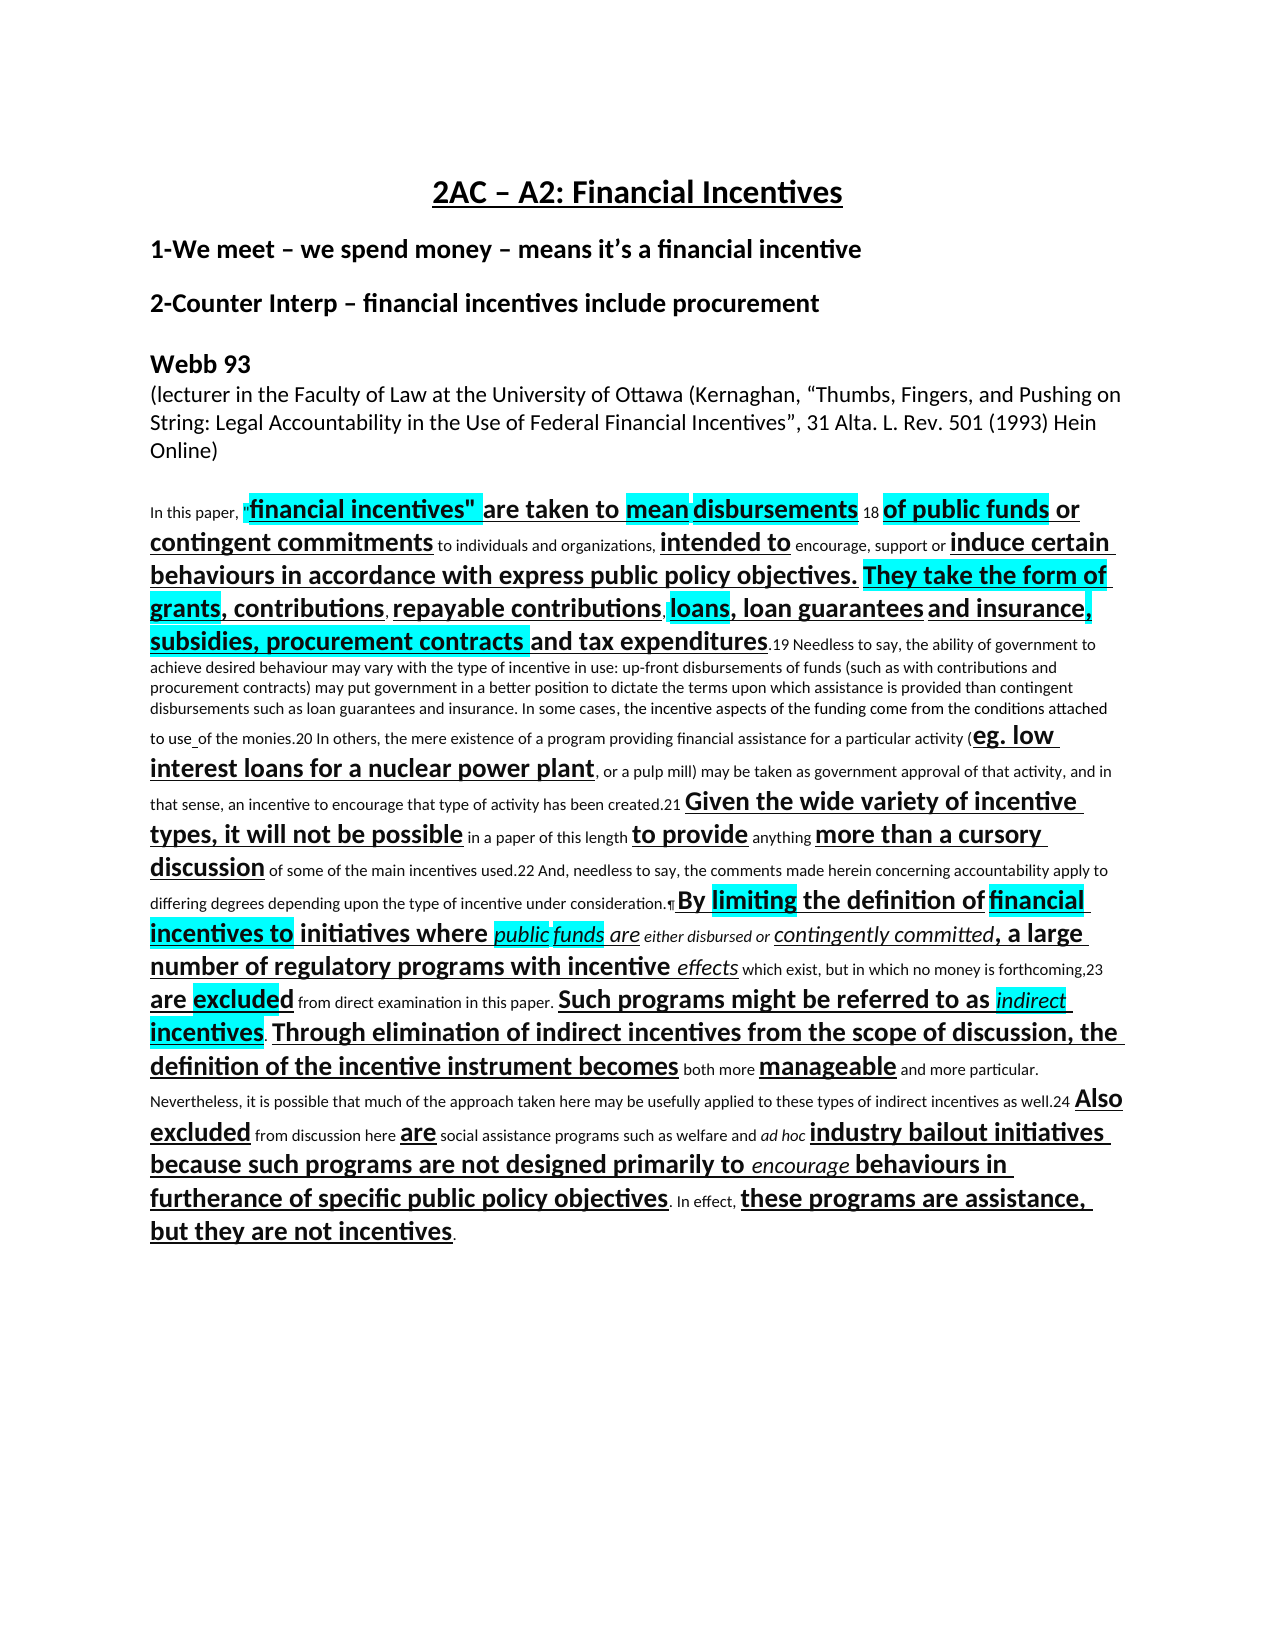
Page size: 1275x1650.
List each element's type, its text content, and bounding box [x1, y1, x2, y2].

text In this paper, "financial incentives" are taken to mean disbursements 18 of public funds or contingent commitments to individuals and organizations, intended to encourage, support or induce certain behaviours in accordance with express public policy objectives. They take the form of grants, contributions, repayable contributions, loans, loan guarantees and insurance, subsidies, procurement contracts and tax expenditures.19 Needless to say, the ability of government to achieve desired behaviour may vary with the type of incentive in use: up-front disbursements of funds (such as with contributions and procurement contracts) may put government in a better position to dictate the terms upon which assistance is provided than contingent disbursements such as loan guarantees and insurance. In some cases, the incentive aspects of the funding come from the conditions attached to use of the monies.20 In others, the mere existence of a program providing financial assistance for a particular activity (eg. low interest loans for a nuclear power plant, or a pulp mill) may be taken as government approval of that activity, and in that sense, an incentive to encourage that type of activity has been created.21 Given the wide variety of incentive types, it will not be possible in a paper of this length to provide anything more than a cursory discussion of some of the main incentives used.22 And, needless to say, the comments made herein concerning accountability apply to differing degrees depending upon the type of incentive under consideration.¶ By limiting the definition of financial incentives to initiatives where public funds are either disbursed or contingently committed, a large number of regulatory programs with incentive effects which exist, but in which no money is forthcoming,23 are excluded from direct examination in this paper. Such programs might be referred to as indirect incentives. Through elimination of indirect incentives from the scope of discussion, the definition of the incentive instrument becomes both more manageable and more particular. Nevertheless, it is possible that much of the approach taken here may be usefully applied to these types of indirect incentives as well.24 Also excluded from discussion here are social assistance programs such as welfare and ad hoc industry bailout initiatives because such programs are not designed primarily to encourage behaviours in furtherance of specific public policy objectives. In effect, these programs are assistance, but they are not incentives. [150, 492, 1125, 1247]
subtitle 2-Counter Interp – financial incentives include procurement [150, 286, 1125, 319]
subtitle 1-We meet – we spend money – means it’s a financial incentive [150, 232, 1125, 265]
text Webb 93 [150, 347, 1125, 380]
subtitle 2AC – A2: Financial Incentives [150, 171, 1125, 212]
text (lecturer in the Faculty of Law at the University of Ottawa (Kernaghan, “Thumbs, Fingers, and Pushing on String: Legal Accountability in the Use of Federal Financial Incentives”, 31 Alta. L. Rev. 501 (1993) Hein Online) [150, 380, 1125, 464]
